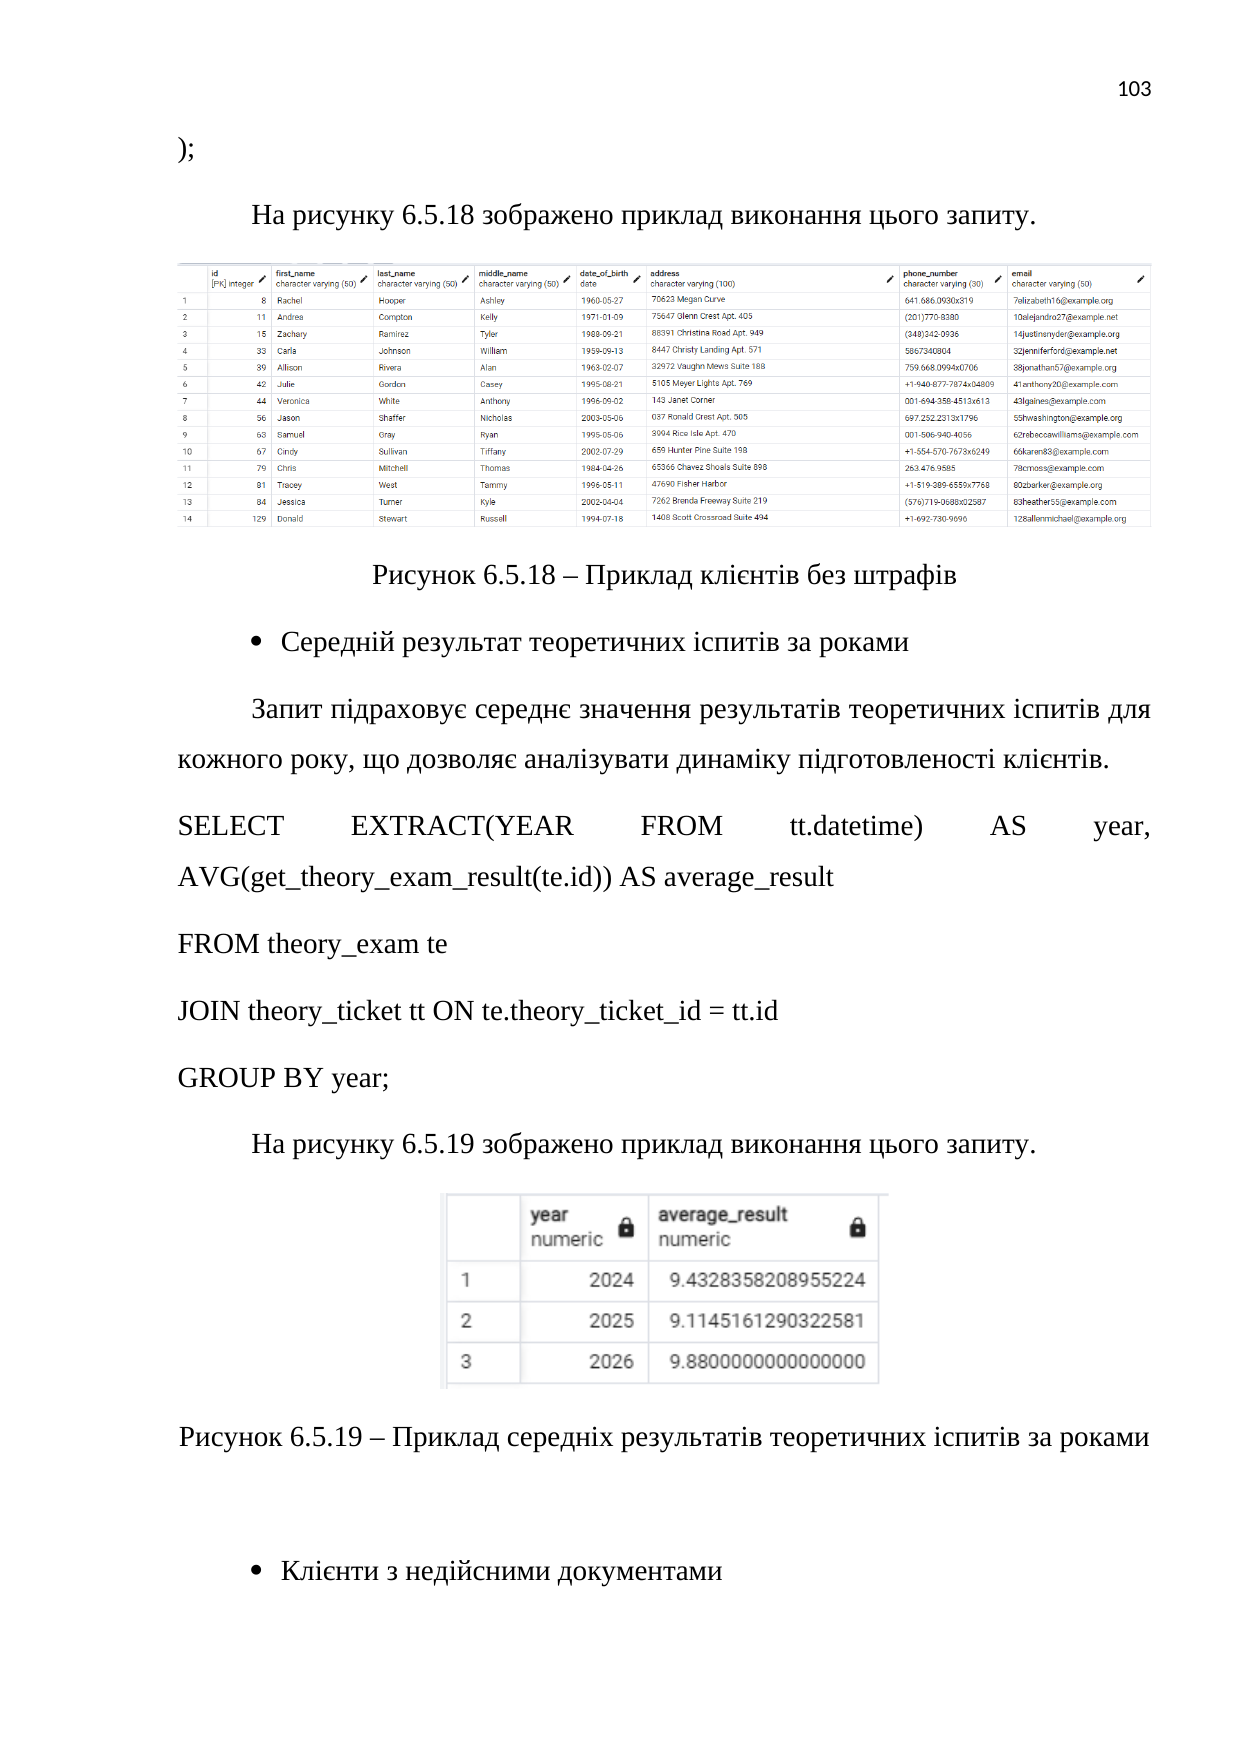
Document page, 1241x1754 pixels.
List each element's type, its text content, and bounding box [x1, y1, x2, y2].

text Рисунок 6.5.19 – Приклад середніх результатів теоретичних іспитів за роками [177, 1419, 1152, 1453]
list Клієнти з недійсними документами [251, 1553, 1152, 1587]
text FROM theory_exam te [177, 926, 1152, 959]
text GROUP BY year; [177, 1060, 1152, 1093]
text На рисунку 6.5.18 зображено приклад виконання цього запиту. [177, 197, 1152, 230]
picture [177, 263, 1152, 527]
text Рисунок 6.5.18 – Приклад клієнтів без штрафів [177, 557, 1152, 591]
text JOIN theory_ticket tt ON te.theory_ticket_id = tt.id [177, 993, 1152, 1026]
picture [440, 1193, 889, 1389]
text Запит підраховує середнє значення результатів теоретичних іспитів для кожного року, що дозволяє аналізувати динаміку підготовленості клієнтів. [177, 691, 1152, 775]
text На рисунку 6.5.19 зображено приклад виконання цього запиту. [177, 1127, 1152, 1160]
list Середній результат теоретичних іспитів за роками [251, 624, 1152, 658]
text SELECT EXTRACT(YEAR FROM tt.datetime) AS year, AVG(get_theory_exam_result(te.id)) AS average_result [177, 808, 1152, 892]
text ); [177, 130, 1152, 163]
